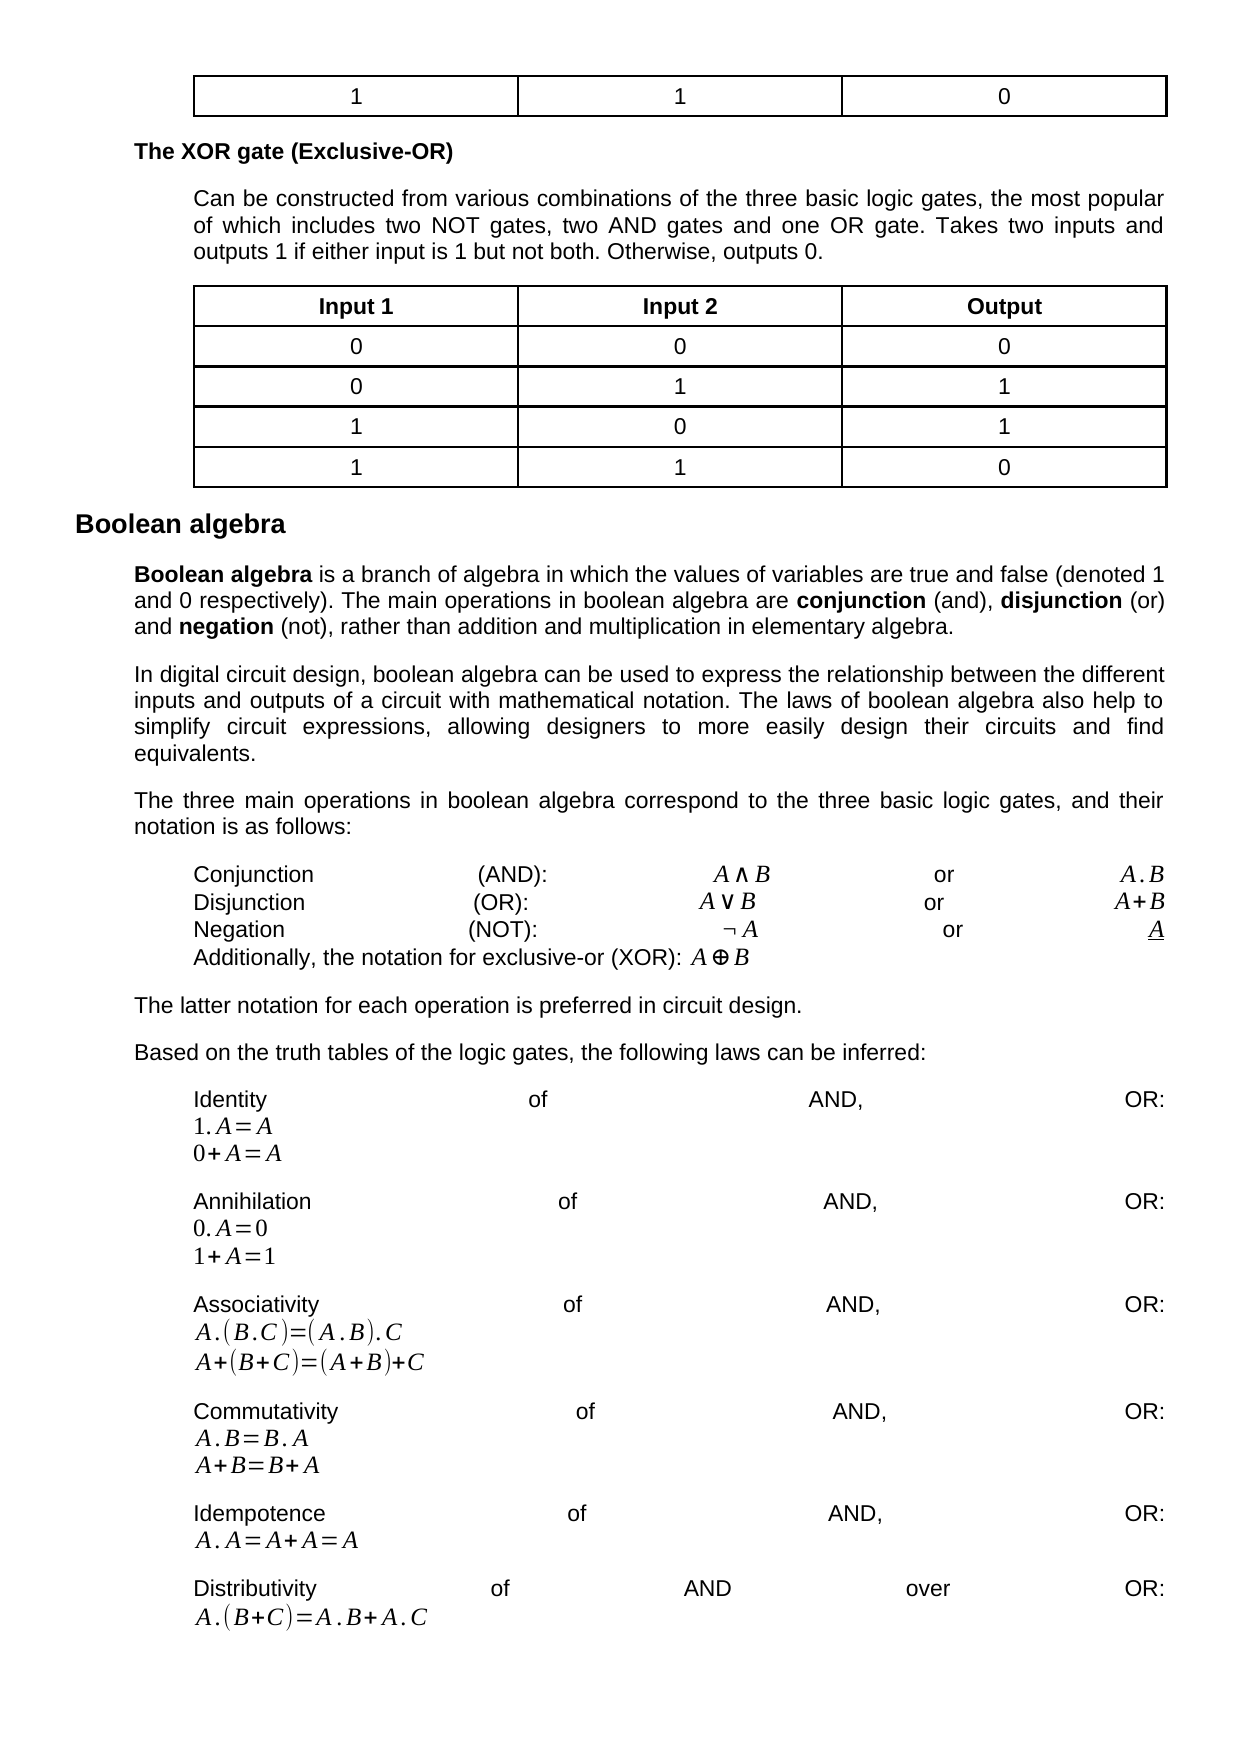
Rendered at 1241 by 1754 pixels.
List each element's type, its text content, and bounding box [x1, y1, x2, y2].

table_cell 0 [843, 77, 1165, 115]
text Boolean algebra is a branch of algebra in which the values of variables are true and false (denoted 1 and 0 respectively). The main operations in boolean algebra are conjunction (and), disjunction (or) and negation (not), rather than addition and multiplication in elementary algebra. [134, 561, 1165, 640]
text Identity of AND, OR: [193, 1086, 1165, 1167]
table_cell 1 [195, 408, 517, 446]
text The three main operations in boolean algebra correspond to the three basic logic gates, and their notation is as follows: [134, 787, 1165, 839]
text Conjunction (AND): or Disjunction (OR): or Negation (NOT): or Additionally, the notation for exclusive-or (XOR): [193, 860, 1165, 971]
table_cell 1 [519, 368, 841, 405]
table_header Output [843, 287, 1165, 325]
table_cell 1 [195, 448, 517, 486]
text Annihilation of AND, OR: [193, 1188, 1165, 1270]
table_header Input 2 [519, 287, 841, 325]
text Based on the truth tables of the logic gates, the following laws can be inferred: [134, 1039, 1165, 1065]
table_cell 1 [519, 77, 841, 115]
text Idempotence of AND, OR: [193, 1500, 1165, 1554]
text The XOR gate (Exclusive-OR) [134, 138, 1165, 164]
table_cell 1 [843, 408, 1165, 446]
text Can be constructed from various combinations of the three basic logic gates, the most popular of which includes two NOT gates, two AND gates and one OR gate. Takes two inputs and outputs 1 if either input is 1 but not both. Otherwise, outputs 0. [193, 185, 1165, 264]
text Boolean algebra [75, 508, 1165, 540]
table_cell 1 [519, 448, 841, 486]
table_cell 1 [195, 77, 517, 115]
table_cell 0 [195, 368, 517, 405]
table_cell 1 [843, 368, 1165, 405]
text In digital circuit design, boolean algebra can be used to express the relationship between the different inputs and outputs of a circuit with mathematical notation. The laws of boolean algebra also help to simplify circuit expressions, allowing designers to more easily design their circuits and find equivalents. [134, 661, 1165, 766]
text Associativity of AND, OR: [193, 1291, 1165, 1377]
text Distributivity of AND over OR: [193, 1575, 1165, 1631]
text Commutativity of AND, OR: [193, 1398, 1165, 1479]
text The latter notation for each operation is preferred in circuit design. [134, 992, 1165, 1018]
table_cell 0 [843, 327, 1165, 365]
table_cell 0 [519, 327, 841, 365]
table_header Input 1 [195, 287, 517, 325]
table_cell 0 [843, 448, 1165, 486]
table_cell 0 [195, 327, 517, 365]
table_cell 0 [519, 408, 841, 446]
